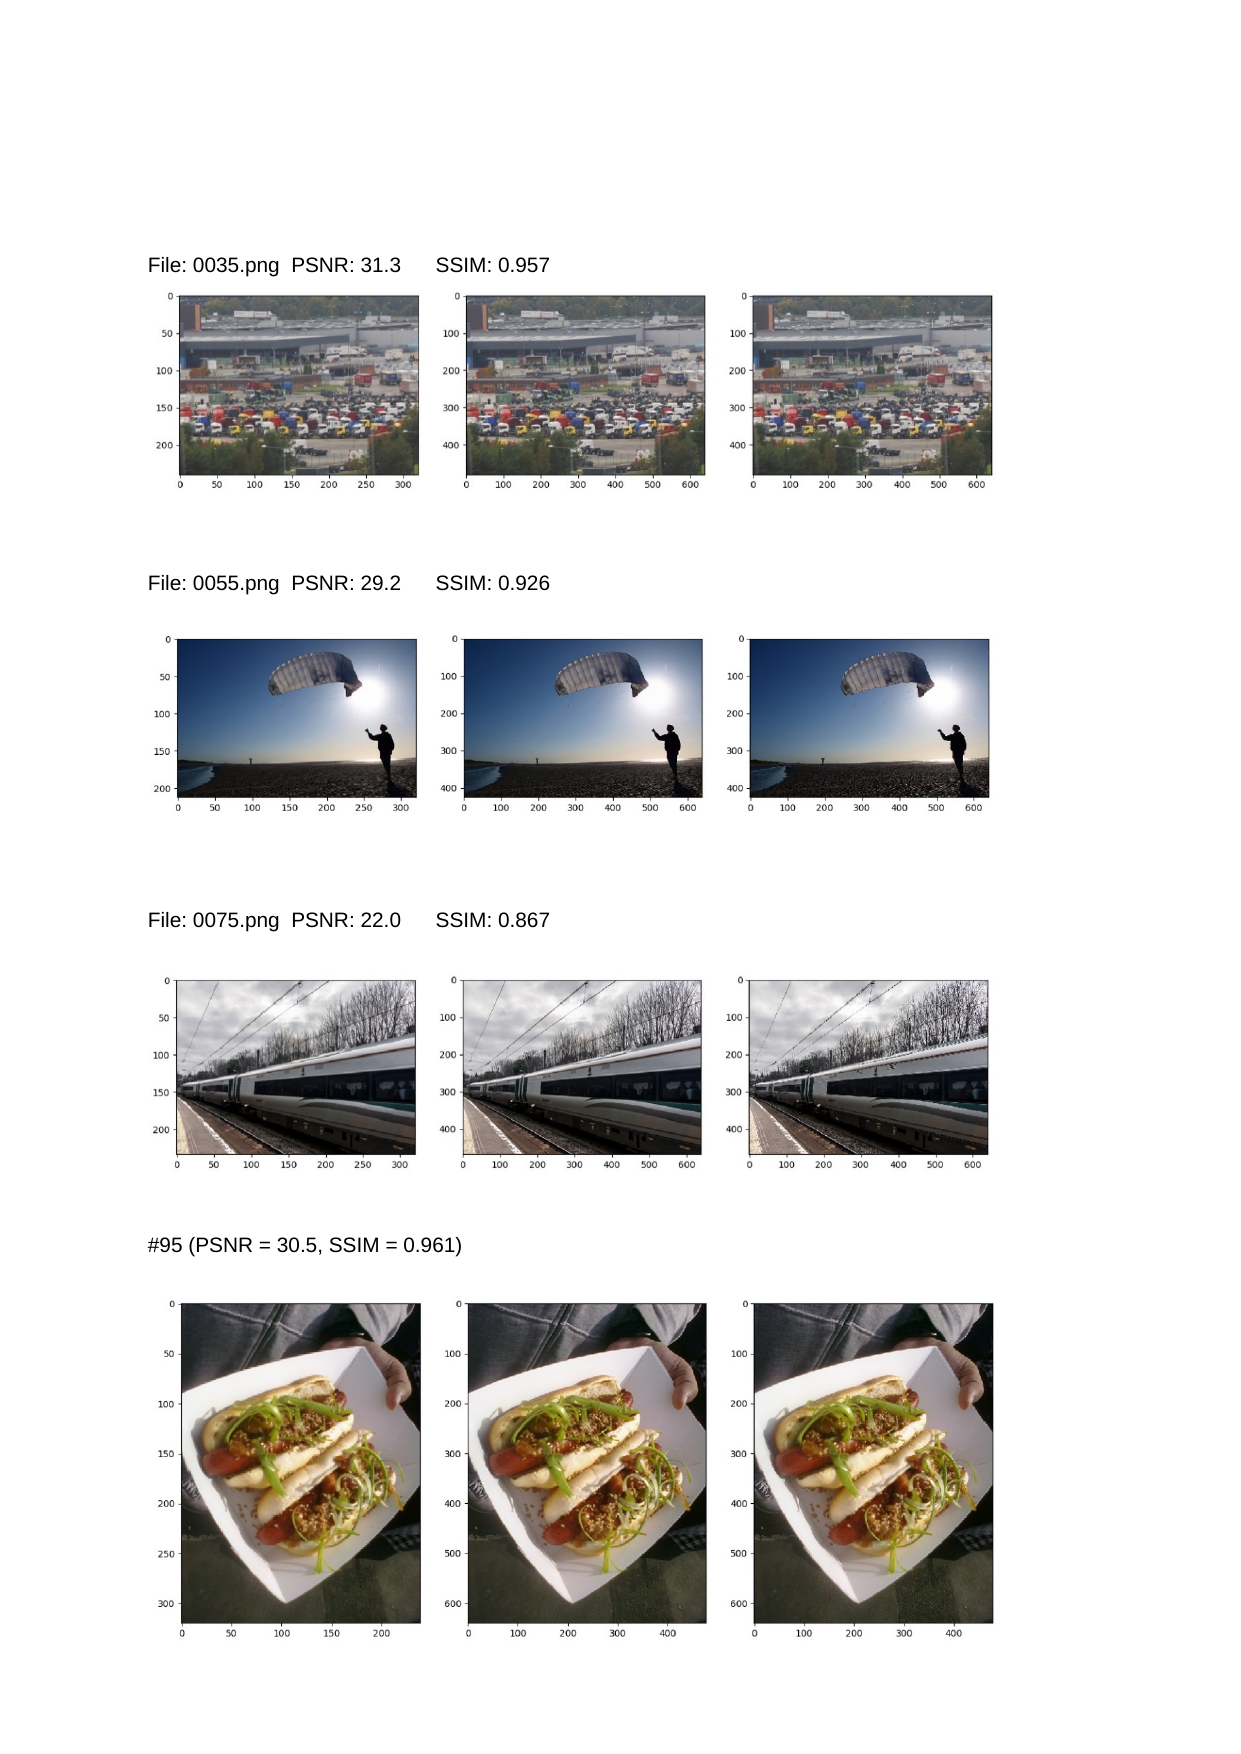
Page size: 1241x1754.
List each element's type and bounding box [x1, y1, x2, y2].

picture [147, 964, 1001, 1175]
picture [147, 281, 1001, 501]
picture [147, 627, 1001, 822]
list [103, 115, 1152, 1648]
picture [147, 1289, 1001, 1649]
